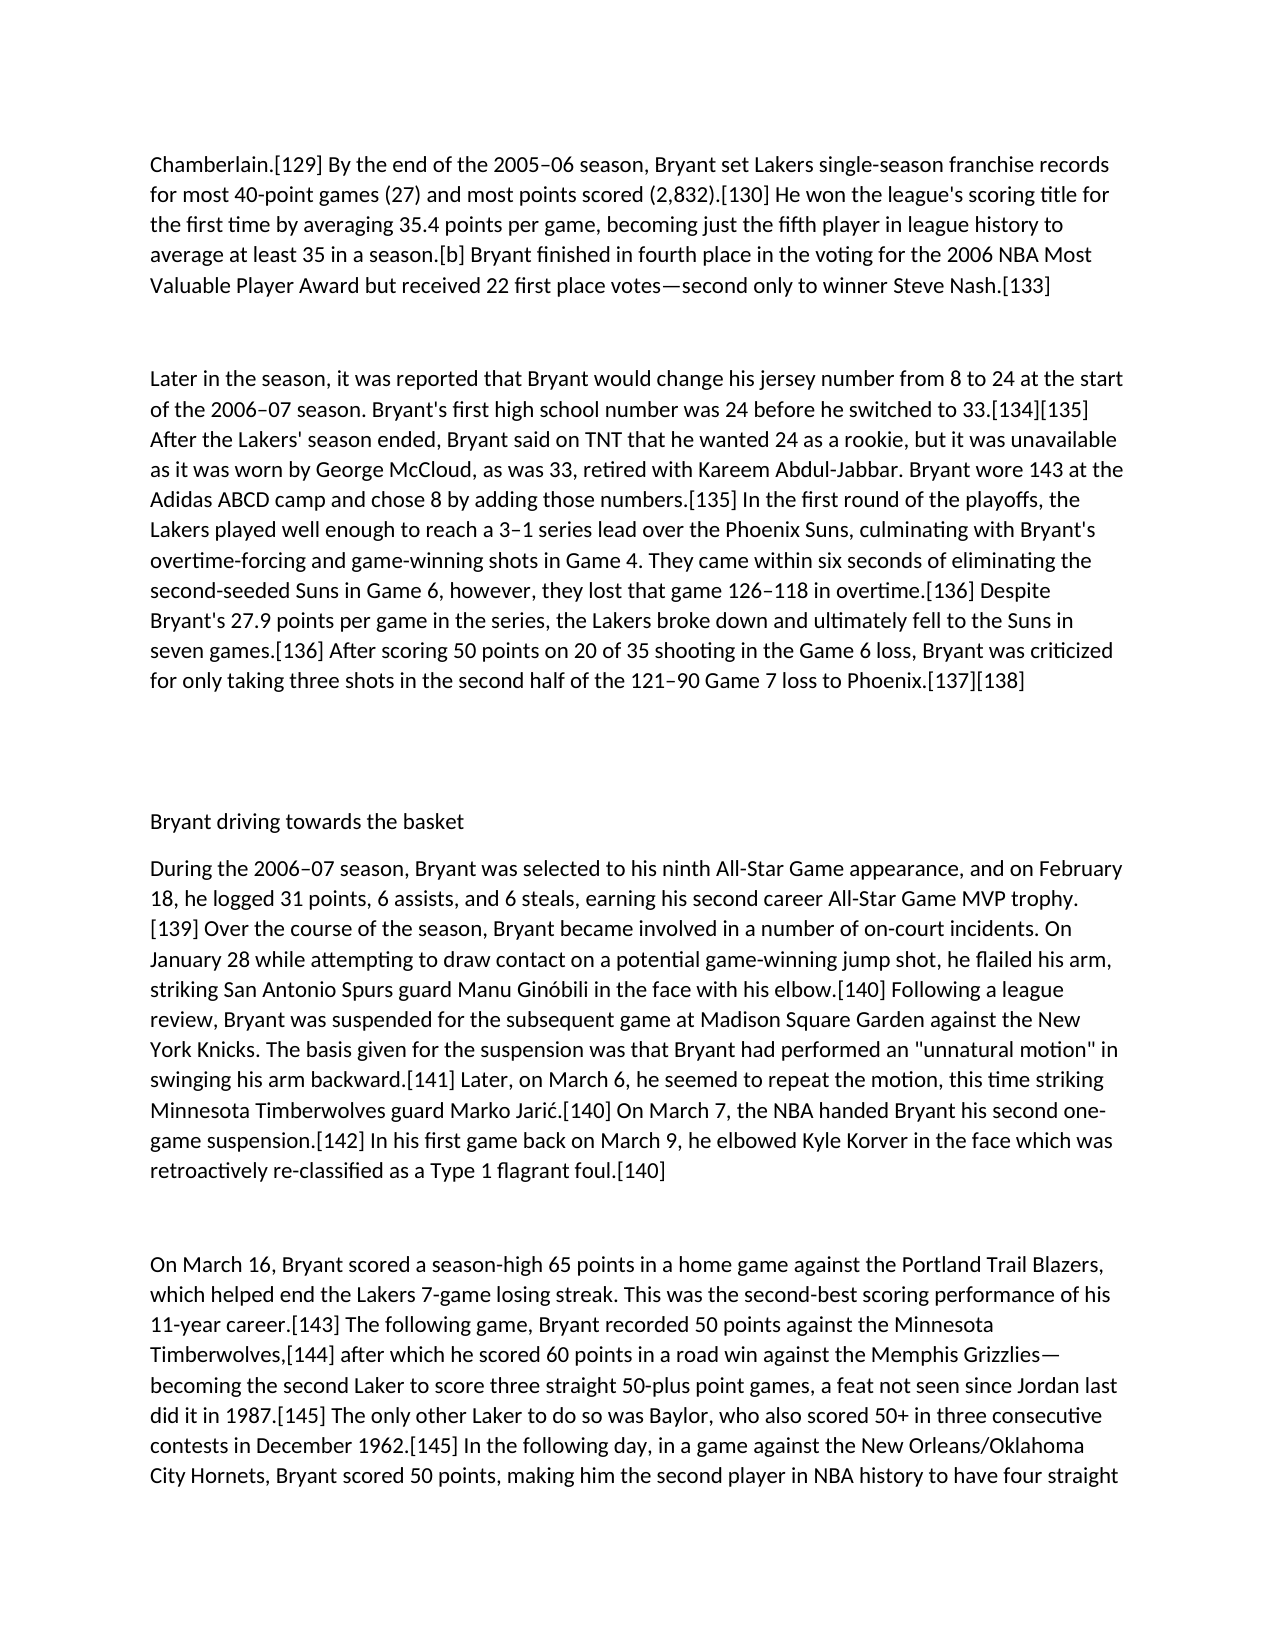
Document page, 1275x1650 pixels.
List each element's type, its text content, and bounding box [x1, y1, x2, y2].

text Bryant driving towards the basket [150, 807, 1125, 835]
text During the 2006–07 season, Bryant was selected to his ninth All-Star Game appearance, and on February 18, he logged 31 points, 6 assists, and 6 steals, earning his second career All-Star Game MVP trophy.[139] Over the course of the season, Bryant became involved in a number of on-court incidents. On January 28 while attempting to draw contact on a potential game-winning jump shot, he flailed his arm, striking San Antonio Spurs guard Manu Ginóbili in the face with his elbow.[140] Following a league review, Bryant was suspended for the subsequent game at Madison Square Garden against the New York Knicks. The basis given for the suspension was that Bryant had performed an "unnatural motion" in swinging his arm backward.[141] Later, on March 6, he seemed to repeat the motion, this time striking Minnesota Timberwolves guard Marko Jarić.[140] On March 7, the NBA handed Bryant his second one-game suspension.[142] In his first game back on March 9, he elbowed Kyle Korver in the face which was retroactively re-classified as a Type 1 flagrant foul.[140] [150, 854, 1125, 1184]
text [150, 1250, 1125, 1489]
text Later in the season, it was reported that Bryant would change his jersey number from 8 to 24 at the start of the 2006–07 season. Bryant's first high school number was 24 before he switched to 33.[134][135] After the Lakers' season ended, Bryant said on TNT that he wanted 24 as a rookie, but it was unavailable as it was worn by George McCloud, as was 33, retired with Kareem Abdul-Jabbar. Bryant wore 143 at the Adidas ABCD camp and chose 8 by adding those numbers.[135] In the first round of the playoffs, the Lakers played well enough to reach a 3–1 series lead over the Phoenix Suns, culminating with Bryant's overtime-forcing and game-winning shots in Game 4. They came within six seconds of eliminating the second-seeded Suns in Game 6, however, they lost that game 126–118 in overtime.[136] Despite Bryant's 27.9 points per game in the series, the Lakers broke down and ultimately fell to the Suns in seven games.[136] After scoring 50 points on 20 of 35 shooting in the Game 6 loss, Bryant was criticized for only taking three shots in the second half of the 121–90 Game 7 loss to Phoenix.[137][138] [150, 364, 1125, 695]
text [150, 150, 1125, 299]
